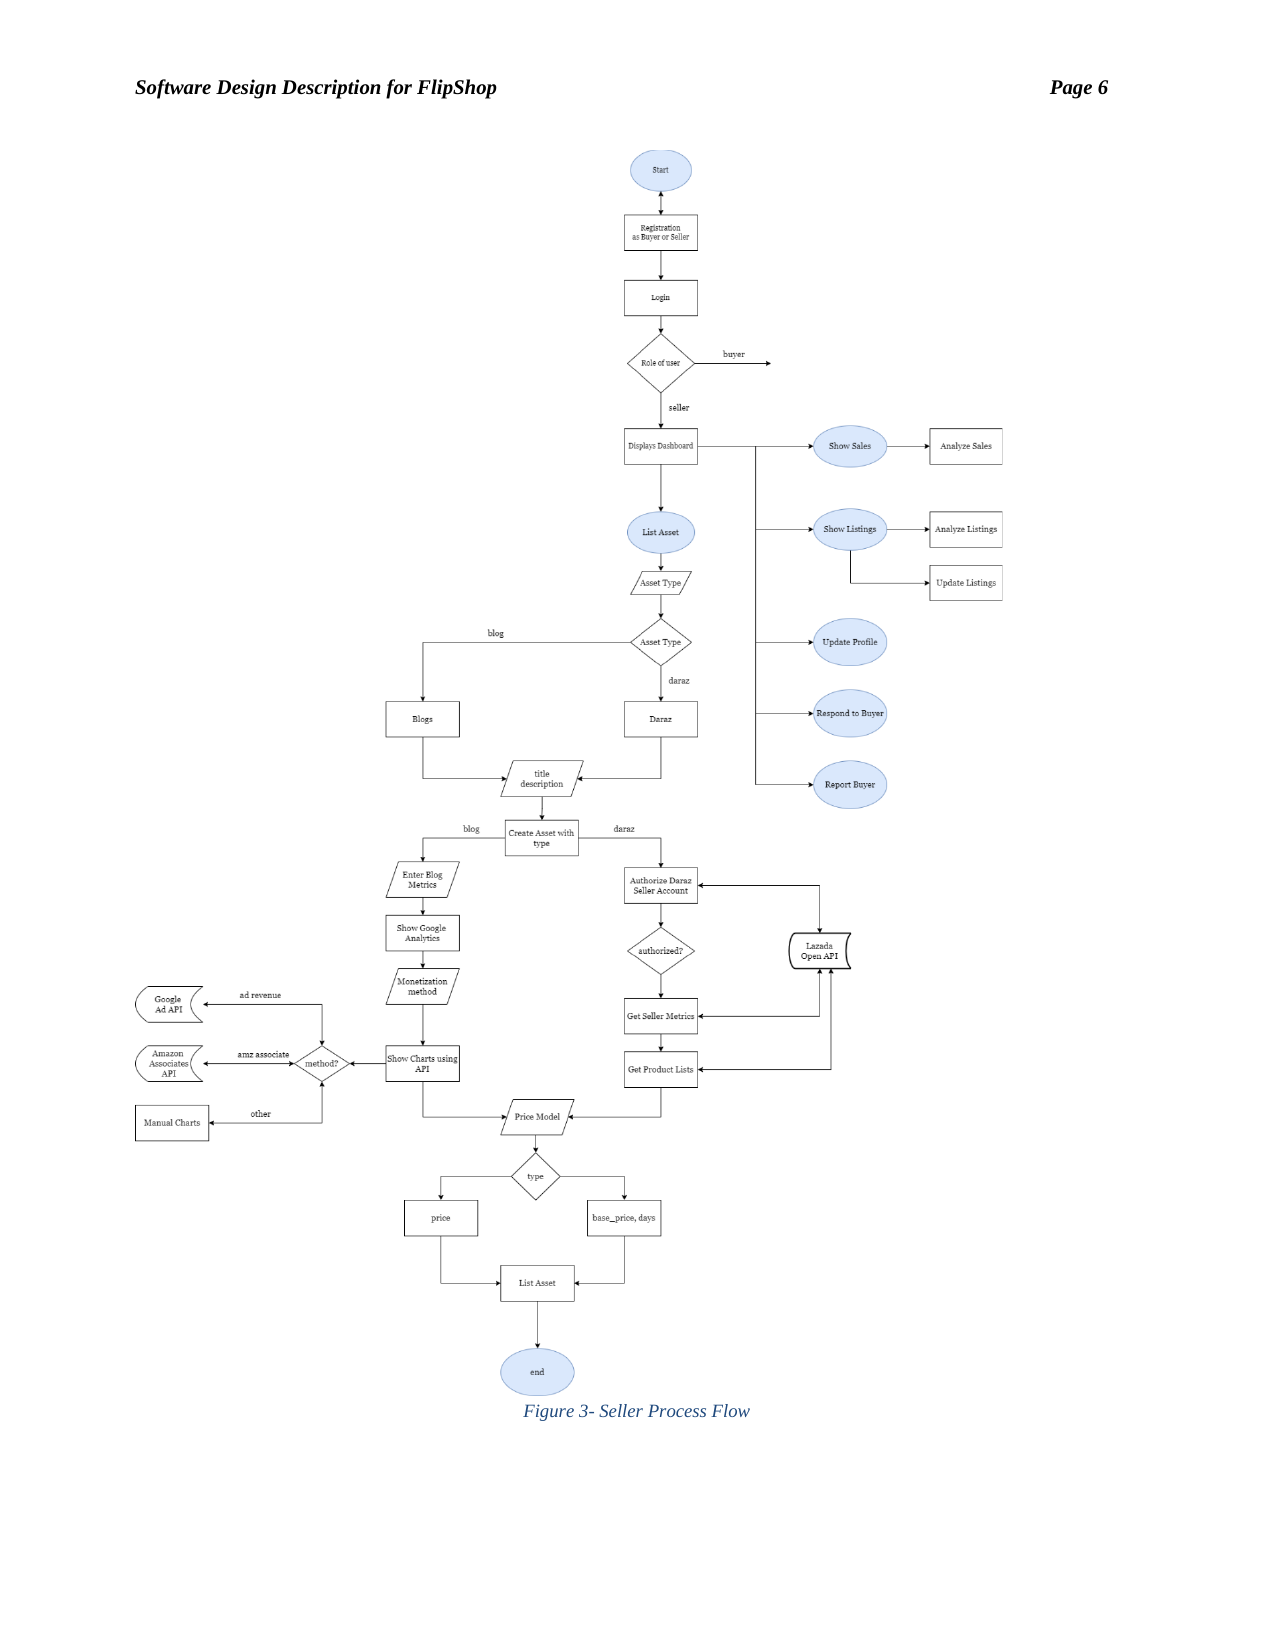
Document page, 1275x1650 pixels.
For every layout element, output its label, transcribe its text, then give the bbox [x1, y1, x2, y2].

picture [135, 150, 1003, 1396]
text Figure 3- Seller Process Flow [135, 1399, 1140, 1421]
